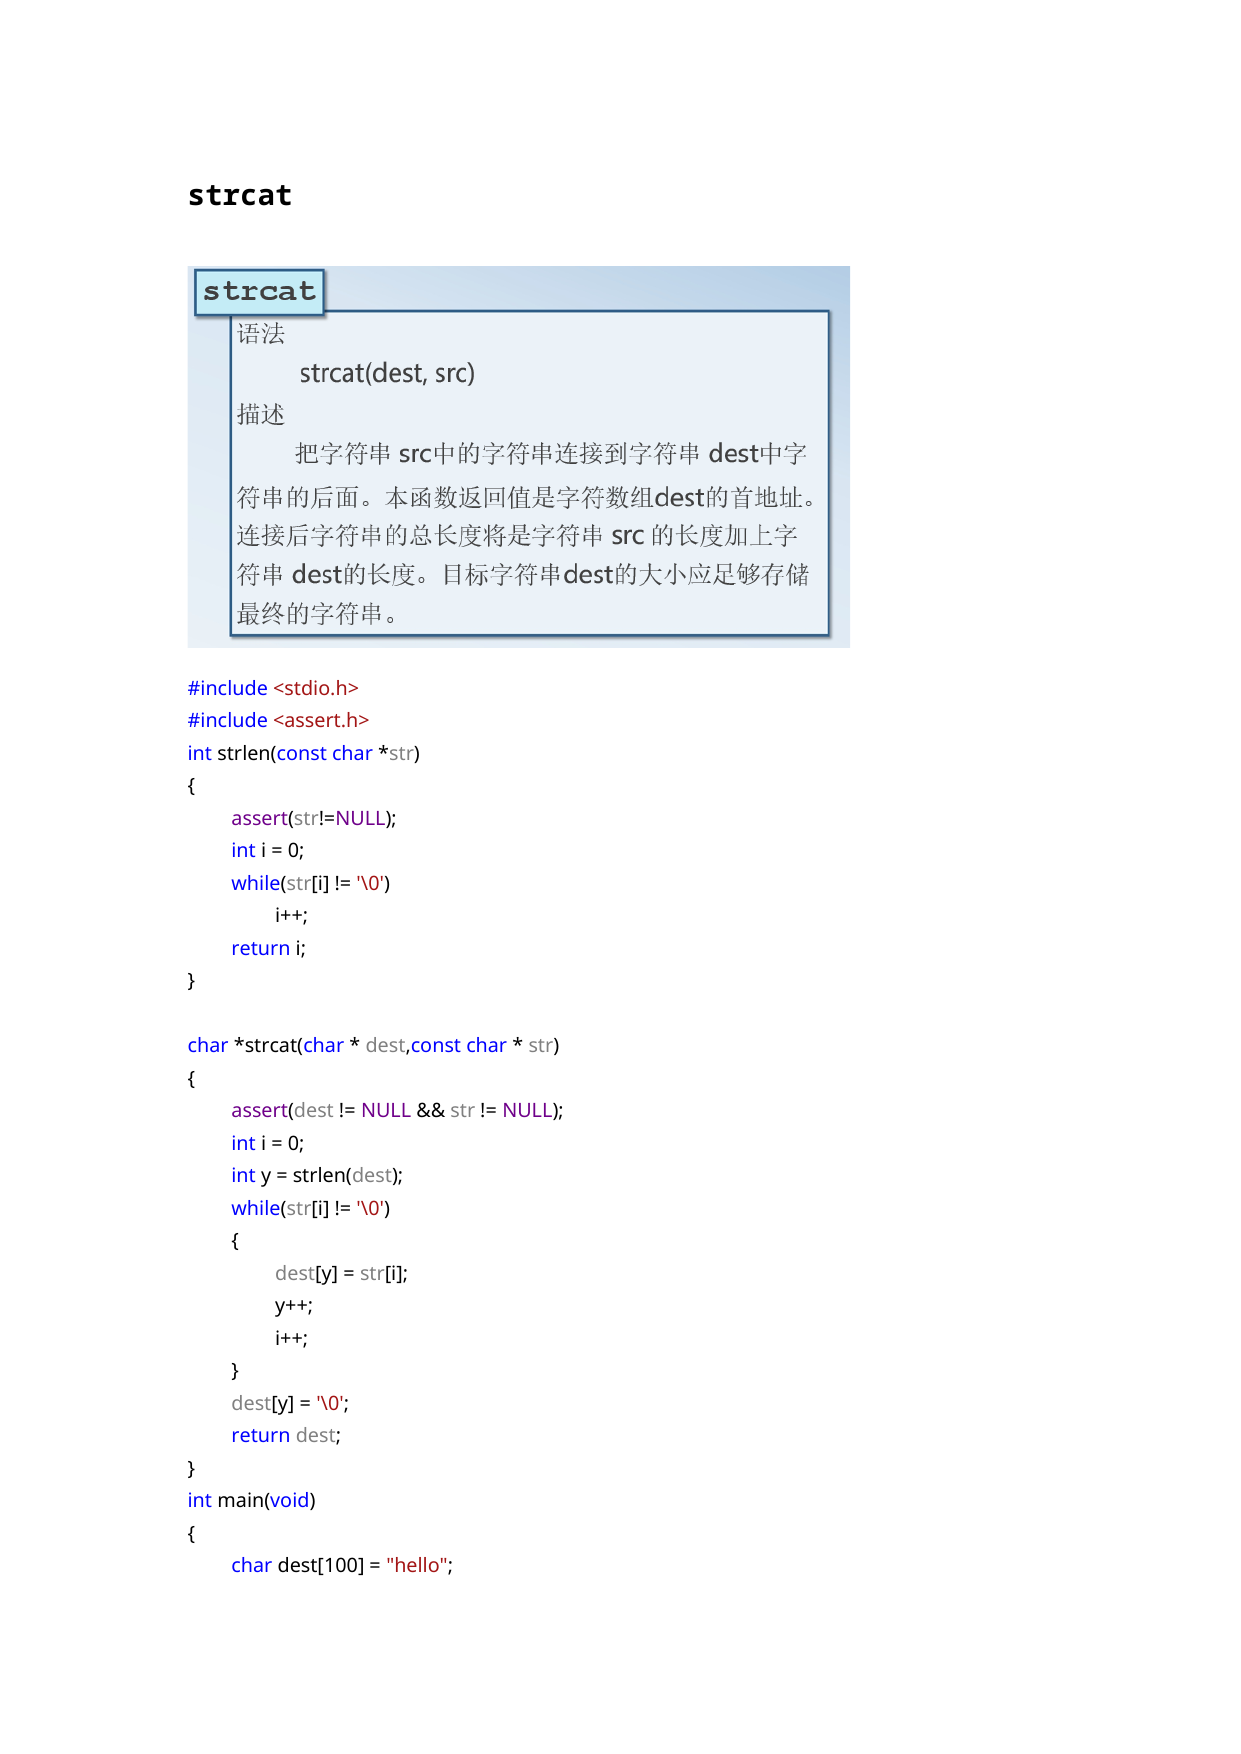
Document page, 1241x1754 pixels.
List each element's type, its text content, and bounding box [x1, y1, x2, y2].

text #include <stdio.h> [187, 672, 1053, 704]
text while(str[i] != '\0') [187, 1192, 1053, 1224]
text #include <assert.h> [187, 704, 1053, 737]
text y++; [187, 1289, 1053, 1322]
text i++; [187, 899, 1053, 932]
text int i = 0; [187, 834, 1053, 867]
text char *strcat(char * dest,const char * str) [187, 1029, 1053, 1062]
text { [187, 769, 1053, 802]
text return dest; [187, 1419, 1053, 1452]
text int y = strlen(dest); [187, 1159, 1053, 1192]
text } [187, 1452, 1053, 1484]
text } [187, 1354, 1053, 1387]
text return i; [187, 932, 1053, 964]
text int strlen(const char *str) [187, 737, 1053, 769]
text { [187, 1517, 1053, 1549]
text dest[y] = '\0'; [187, 1387, 1053, 1419]
text { [187, 1062, 1053, 1094]
text } [187, 964, 1053, 997]
text dest[y] = str[i]; [187, 1257, 1053, 1289]
text assert(dest != NULL && str != NULL); [187, 1094, 1053, 1127]
picture [187, 266, 851, 648]
text while(str[i] != '\0') [187, 867, 1053, 899]
text int i = 0; [187, 1127, 1053, 1159]
text int main(void) [187, 1484, 1053, 1517]
text char dest[100] = "hello"; [187, 1549, 1053, 1582]
text i++; [187, 1322, 1053, 1354]
text assert(str!=NULL); [187, 802, 1053, 834]
subtitle strcat [187, 162, 1053, 227]
text { [187, 1224, 1053, 1257]
